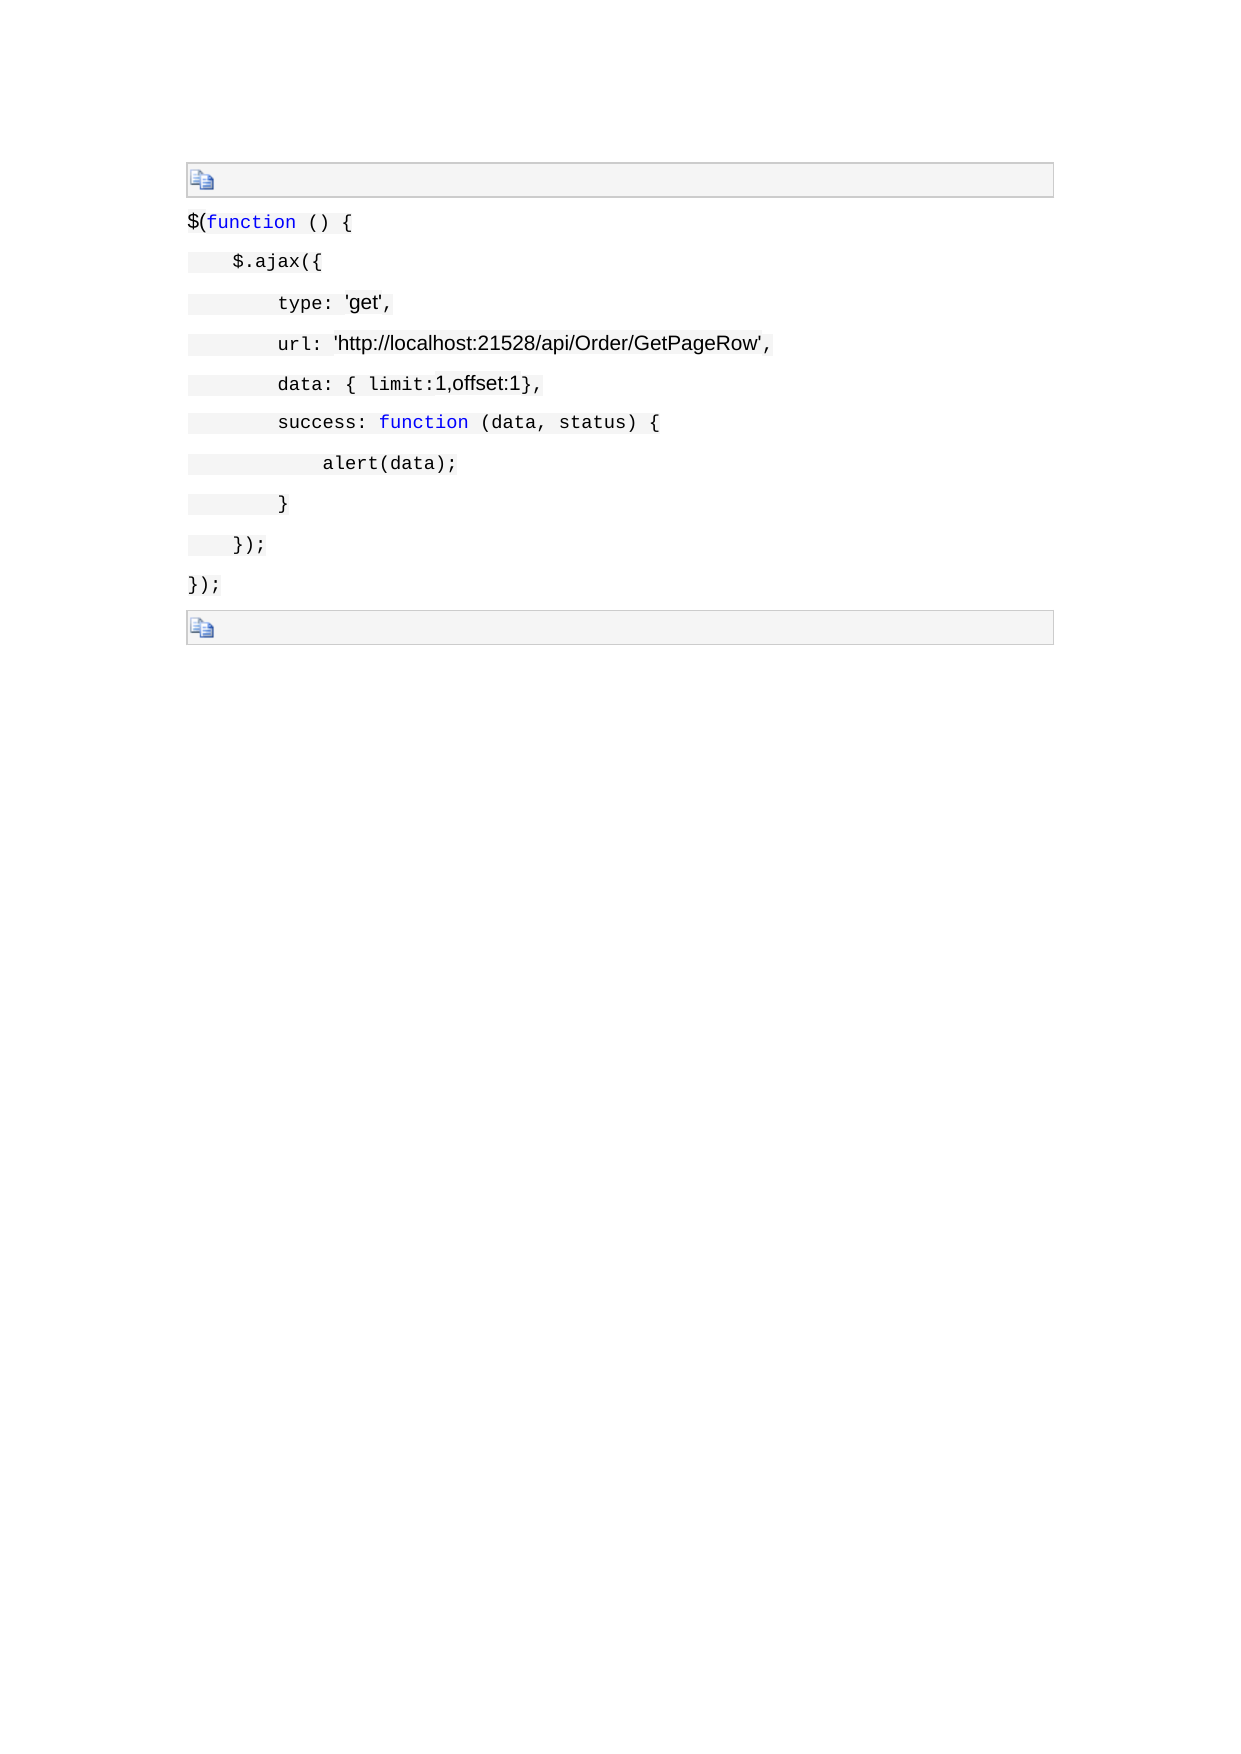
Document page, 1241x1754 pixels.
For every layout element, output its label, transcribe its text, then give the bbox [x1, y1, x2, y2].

text $(function () { [187, 206, 1053, 238]
text }); [187, 569, 1053, 602]
text }); [187, 529, 1053, 561]
text } [187, 488, 1053, 521]
text type: 'get', [187, 286, 1053, 319]
text $.ajax({ [187, 246, 1053, 278]
text data: { limit:1,offset:1}, [187, 367, 1053, 400]
text alert(data); [187, 448, 1053, 481]
text success: function (data, status) { [187, 408, 1053, 440]
text url: 'http://localhost:21528/api/Order/GetPageRow', [187, 327, 1053, 359]
picture [188, 611, 219, 643]
picture [188, 164, 219, 195]
